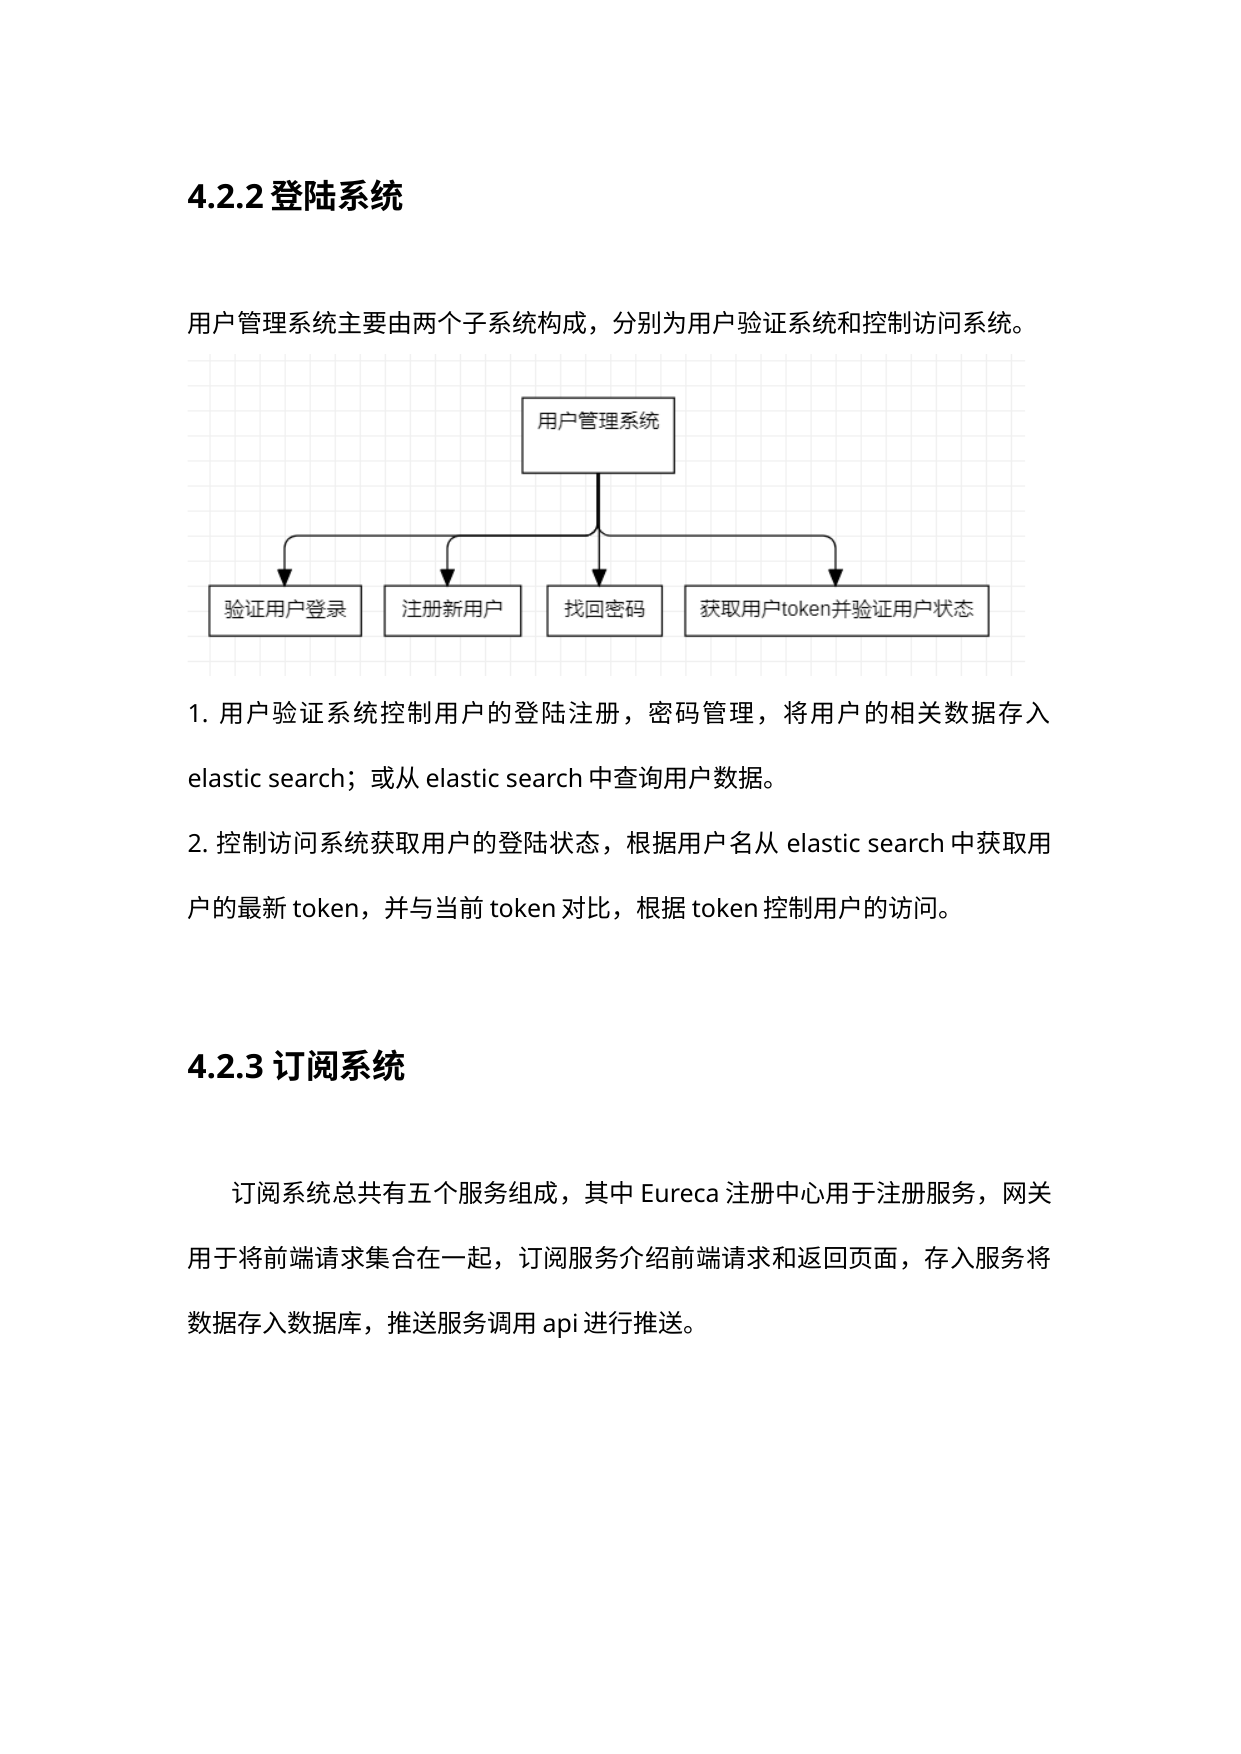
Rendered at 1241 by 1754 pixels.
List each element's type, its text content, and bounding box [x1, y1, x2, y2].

subtitle 4.2.3 订阅系统 [187, 1031, 1053, 1096]
text 2. 控制访问系统获取用户的登陆状态，根据用户名从elastic search中获取用户的最新token，并与当前token对比，根据token控制用户的访问。 [187, 809, 1053, 939]
text 订阅系统总共有五个服务组成，其中Eureca注册中心用于注册服务，网关用于将前端请求集合在一起，订阅服务介绍前端请求和返回页面，存入服务将数据存入数据库，推送服务调用api进行推送。 [187, 1159, 1053, 1354]
picture [187, 354, 1025, 676]
text 用户管理系统主要由两个子系统构成，分别为用户验证系统和控制访问系统。 [187, 289, 1053, 354]
subtitle 4.2.2登陆系统 [187, 162, 1053, 227]
text 1. 用户验证系统控制用户的登陆注册，密码管理，将用户的相关数据存入elastic search；或从elastic search中查询用户数据。 [187, 679, 1053, 809]
